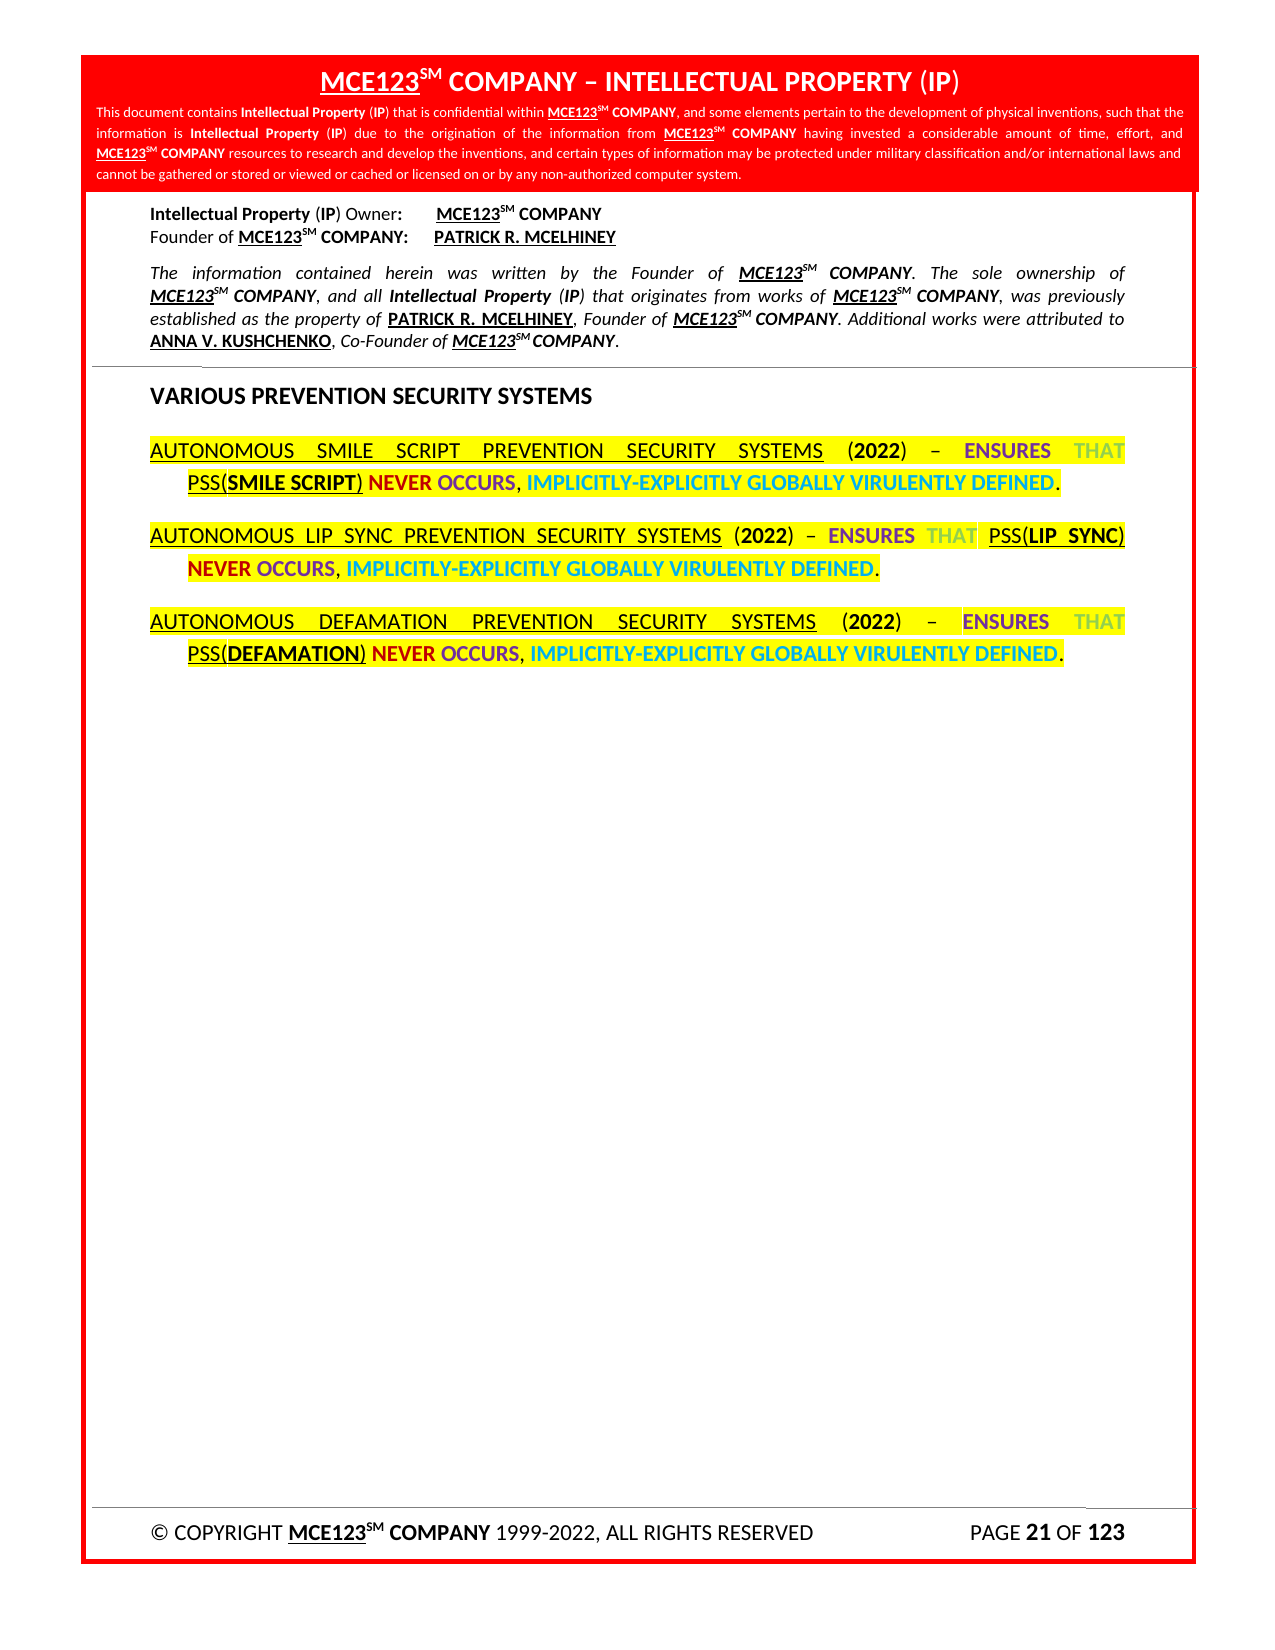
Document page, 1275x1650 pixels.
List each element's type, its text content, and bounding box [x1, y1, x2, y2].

text AUTONOMOUS LIP SYNC PREVENTION SECURITY SYSTEMS (2022) – ENSURES THAT PSS(LIP SYNC) NEVER OCCURS, IMPLICITLY-EXPLICITLY GLOBALLY VIRULENTLY DEFINED. [150, 522, 1125, 582]
text AUTONOMOUS DEFAMATION PREVENTION SECURITY SYSTEMS (2022) – ENSURES THAT PSS(DEFAMATION) NEVER OCCURS, IMPLICITLY-EXPLICITLY GLOBALLY VIRULENTLY DEFINED. [150, 607, 1125, 667]
text VARIOUS PREVENTION SECURITY SYSTEMS [150, 381, 1125, 411]
text AUTONOMOUS SMILE SCRIPT PREVENTION SECURITY SYSTEMS (2022) – ENSURES THAT PSS(SMILE SCRIPT) NEVER OCCURS, IMPLICITLY-EXPLICITLY GLOBALLY VIRULENTLY DEFINED. [150, 464, 1125, 497]
